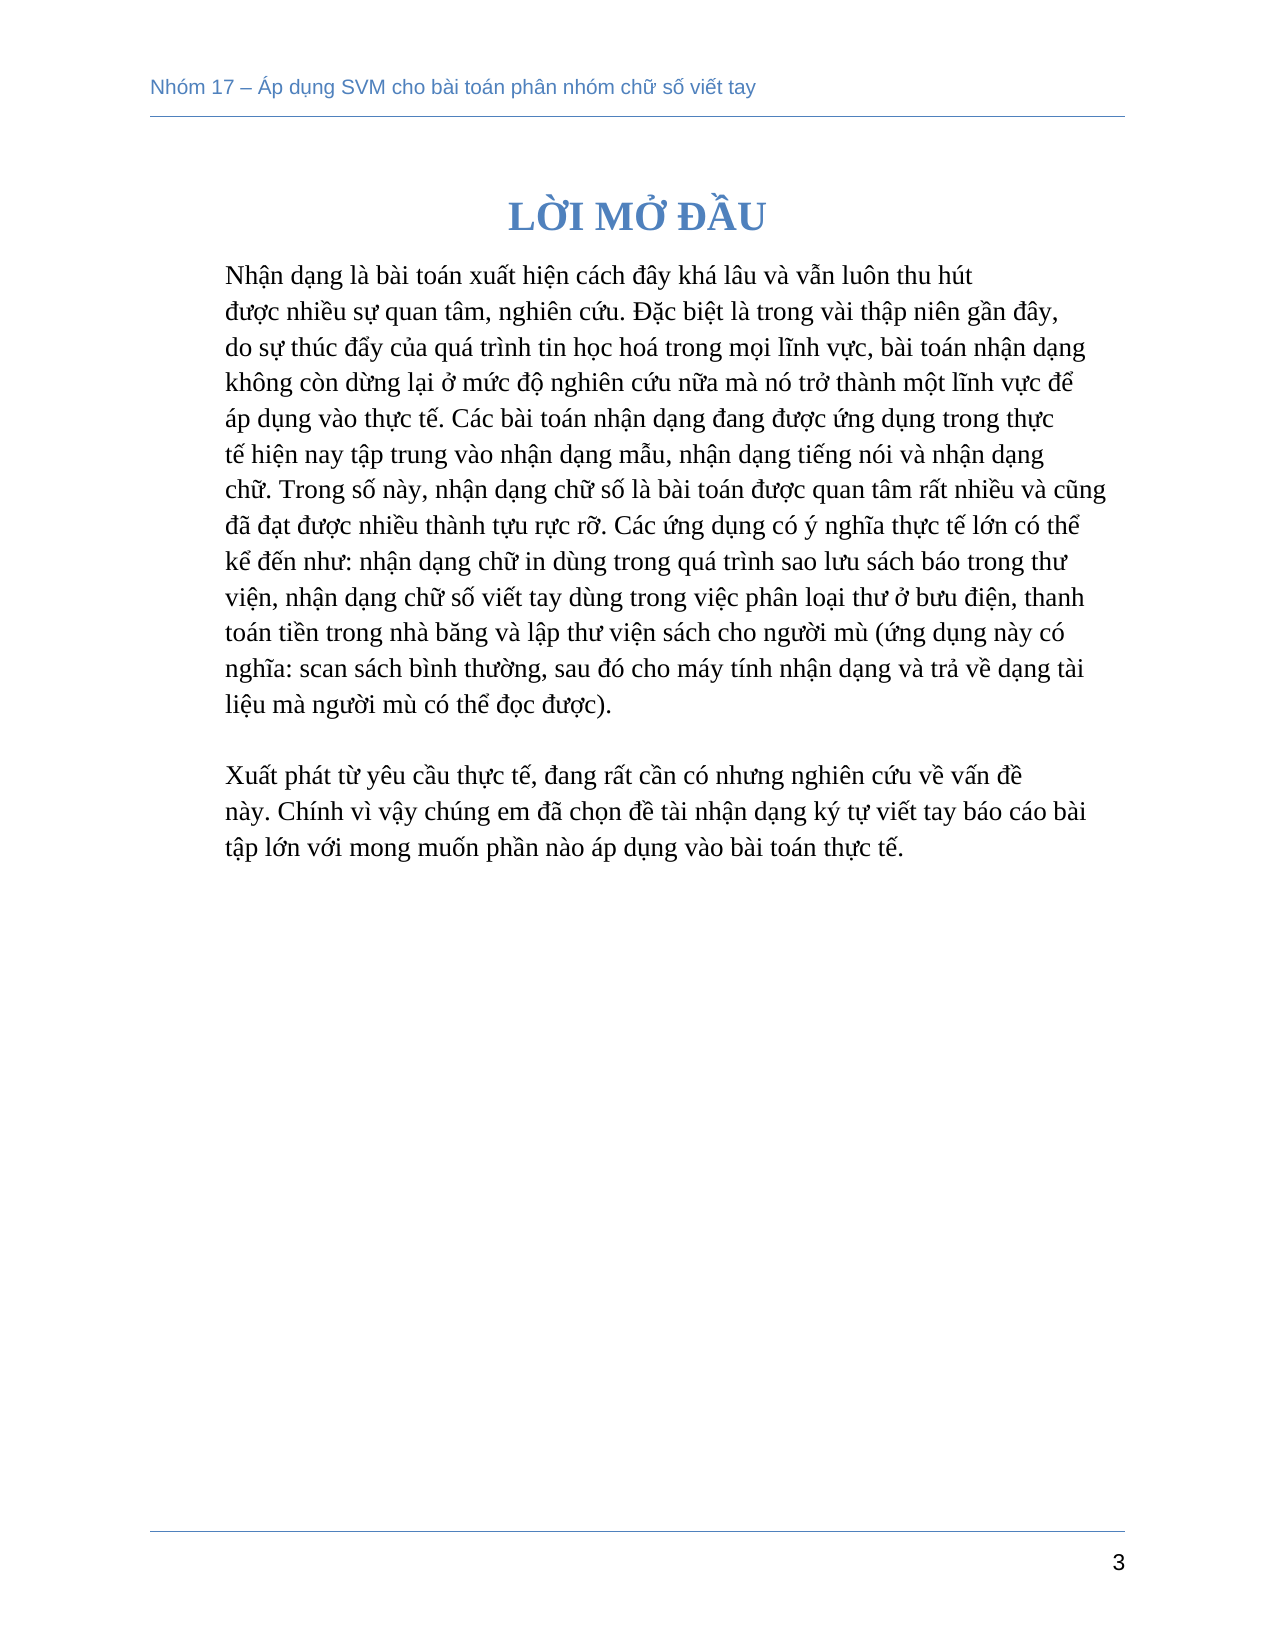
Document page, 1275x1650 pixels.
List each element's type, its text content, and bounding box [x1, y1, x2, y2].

text toán tiền trong nhà băng và lập thư viện sách cho người mù (ứng dụng này có [225, 617, 1125, 648]
text liệu mà người mù có thể đọc được). [225, 688, 1125, 719]
text kể đến như: nhận dạng chữ in dùng trong quá trình sao lưu sách báo trong thư [225, 545, 1125, 576]
text viện, nhận dạng chữ số viết tay dùng trong việc phân loại thư ở bưu điện, thanh [225, 581, 1125, 612]
text nghĩa: scan sách bình thường, sau đó cho máy tính nhận dạng và trả về dạng tài [225, 652, 1125, 683]
text được nhiều sự quan tâm, nghiên cứu. Đặc biệt là trong vài thập niên gần đây, [225, 295, 1125, 326]
text áp dụng vào thực tế. Các bài toán nhận dạng đang được ứng dụng trong thực [225, 402, 1125, 433]
subtitle LỜI MỞ ĐẦU [150, 192, 1125, 239]
text do sự thúc đẩy của quá trình tin học hoá trong mọi lĩnh vực, bài toán nhận dạng [225, 331, 1125, 362]
text này. Chính vì vậy chúng em đã chọn đề tài nhận dạng ký tự viết tay báo cáo bài tập lớn với mong muốn phần nào áp dụng vào bài toán thực tế. [225, 795, 1125, 862]
text Xuất phát từ yêu cầu thực tế, đang rất cần có nhưng nghiên cứu về vấn đề [225, 759, 1125, 791]
text đã đạt được nhiều thành tựu rực rỡ. Các ứng dụng có ý nghĩa thực tế lớn có thể [225, 509, 1125, 541]
text tế hiện nay tập trung vào nhận dạng mẫu, nhận dạng tiếng nói và nhận dạng [225, 438, 1125, 469]
text Nhận dạng là bài toán xuất hiện cách đây khá lâu và vẫn luôn thu hút [225, 259, 1125, 290]
text chữ. Trong số này, nhận dạng chữ số là bài toán được quan tâm rất nhiều và cũng [225, 474, 1125, 505]
text không còn dừng lại ở mức độ nghiên cứu nữa mà nó trở thành một lĩnh vực để [225, 366, 1125, 398]
